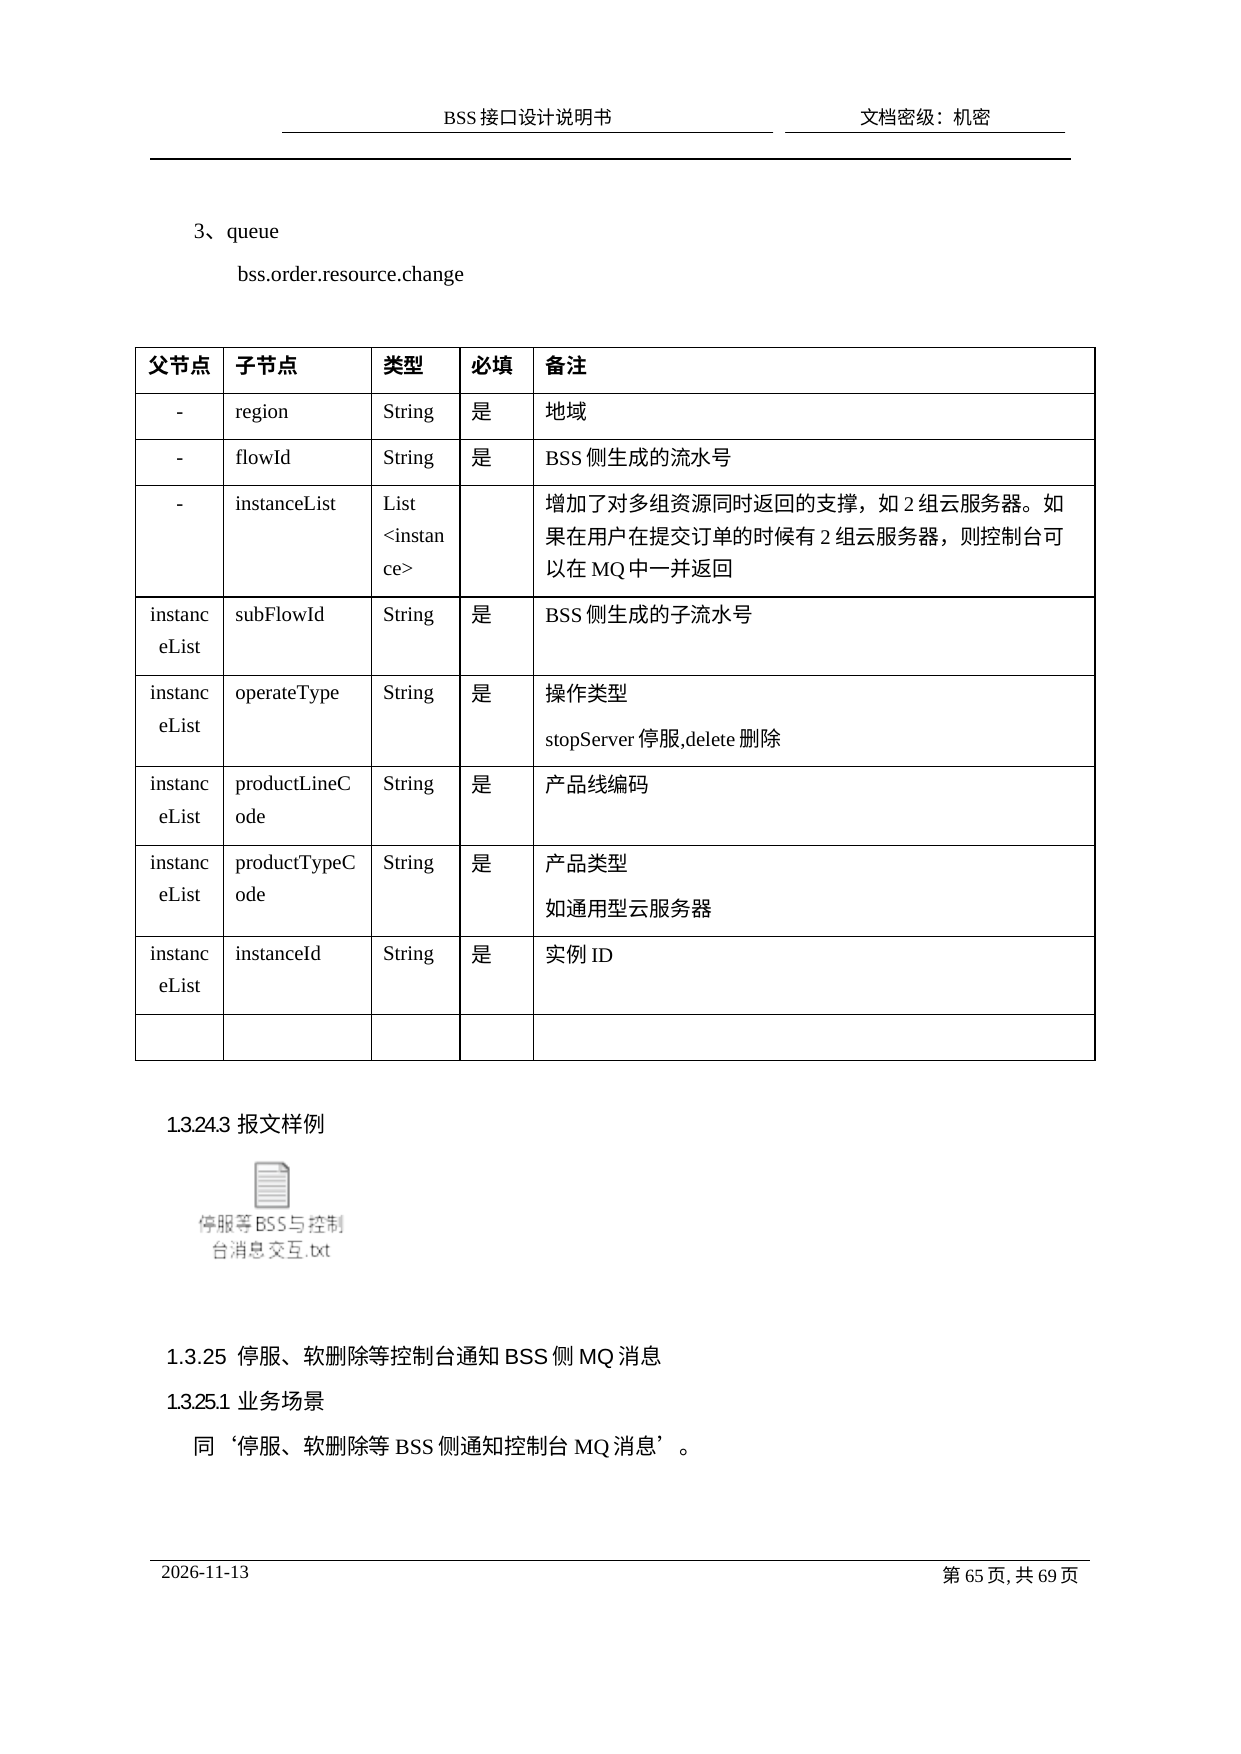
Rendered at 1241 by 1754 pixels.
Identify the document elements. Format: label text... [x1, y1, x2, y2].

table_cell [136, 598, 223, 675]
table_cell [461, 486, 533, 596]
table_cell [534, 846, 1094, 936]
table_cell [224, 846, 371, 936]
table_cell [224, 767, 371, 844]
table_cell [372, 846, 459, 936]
text bss.order.resource.change [194, 257, 1090, 290]
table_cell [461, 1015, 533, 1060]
subtitle 报文样例 [166, 1106, 1090, 1139]
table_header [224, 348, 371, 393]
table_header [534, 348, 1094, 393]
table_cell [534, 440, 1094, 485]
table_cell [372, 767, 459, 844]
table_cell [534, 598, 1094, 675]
subtitle 停服、软删除等控制台通知BSS侧MQ消息 [166, 1339, 1090, 1371]
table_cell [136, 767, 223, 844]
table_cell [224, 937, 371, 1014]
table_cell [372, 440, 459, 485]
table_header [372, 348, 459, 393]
text 同‘停服、软删除等BSS侧通知控制台MQ消息’。 [150, 1429, 1090, 1461]
text 3、queue [150, 212, 1090, 245]
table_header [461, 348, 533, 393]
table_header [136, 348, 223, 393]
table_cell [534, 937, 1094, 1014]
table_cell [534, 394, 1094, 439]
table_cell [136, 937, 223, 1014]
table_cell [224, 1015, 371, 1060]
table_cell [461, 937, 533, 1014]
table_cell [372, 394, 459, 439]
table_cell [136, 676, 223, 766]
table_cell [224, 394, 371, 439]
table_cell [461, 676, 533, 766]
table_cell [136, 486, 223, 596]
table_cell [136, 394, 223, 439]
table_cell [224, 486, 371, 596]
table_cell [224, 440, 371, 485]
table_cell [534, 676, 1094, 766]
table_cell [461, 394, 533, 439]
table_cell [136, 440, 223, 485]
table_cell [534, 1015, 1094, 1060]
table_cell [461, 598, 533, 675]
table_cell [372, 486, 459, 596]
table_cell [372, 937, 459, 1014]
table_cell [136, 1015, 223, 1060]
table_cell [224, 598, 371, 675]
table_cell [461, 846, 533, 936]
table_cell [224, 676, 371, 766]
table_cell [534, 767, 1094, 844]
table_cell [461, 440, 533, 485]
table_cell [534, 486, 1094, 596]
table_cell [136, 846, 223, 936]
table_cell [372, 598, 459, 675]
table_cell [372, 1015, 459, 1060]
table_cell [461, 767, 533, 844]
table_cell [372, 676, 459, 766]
subtitle 业务场景 [166, 1384, 1090, 1416]
